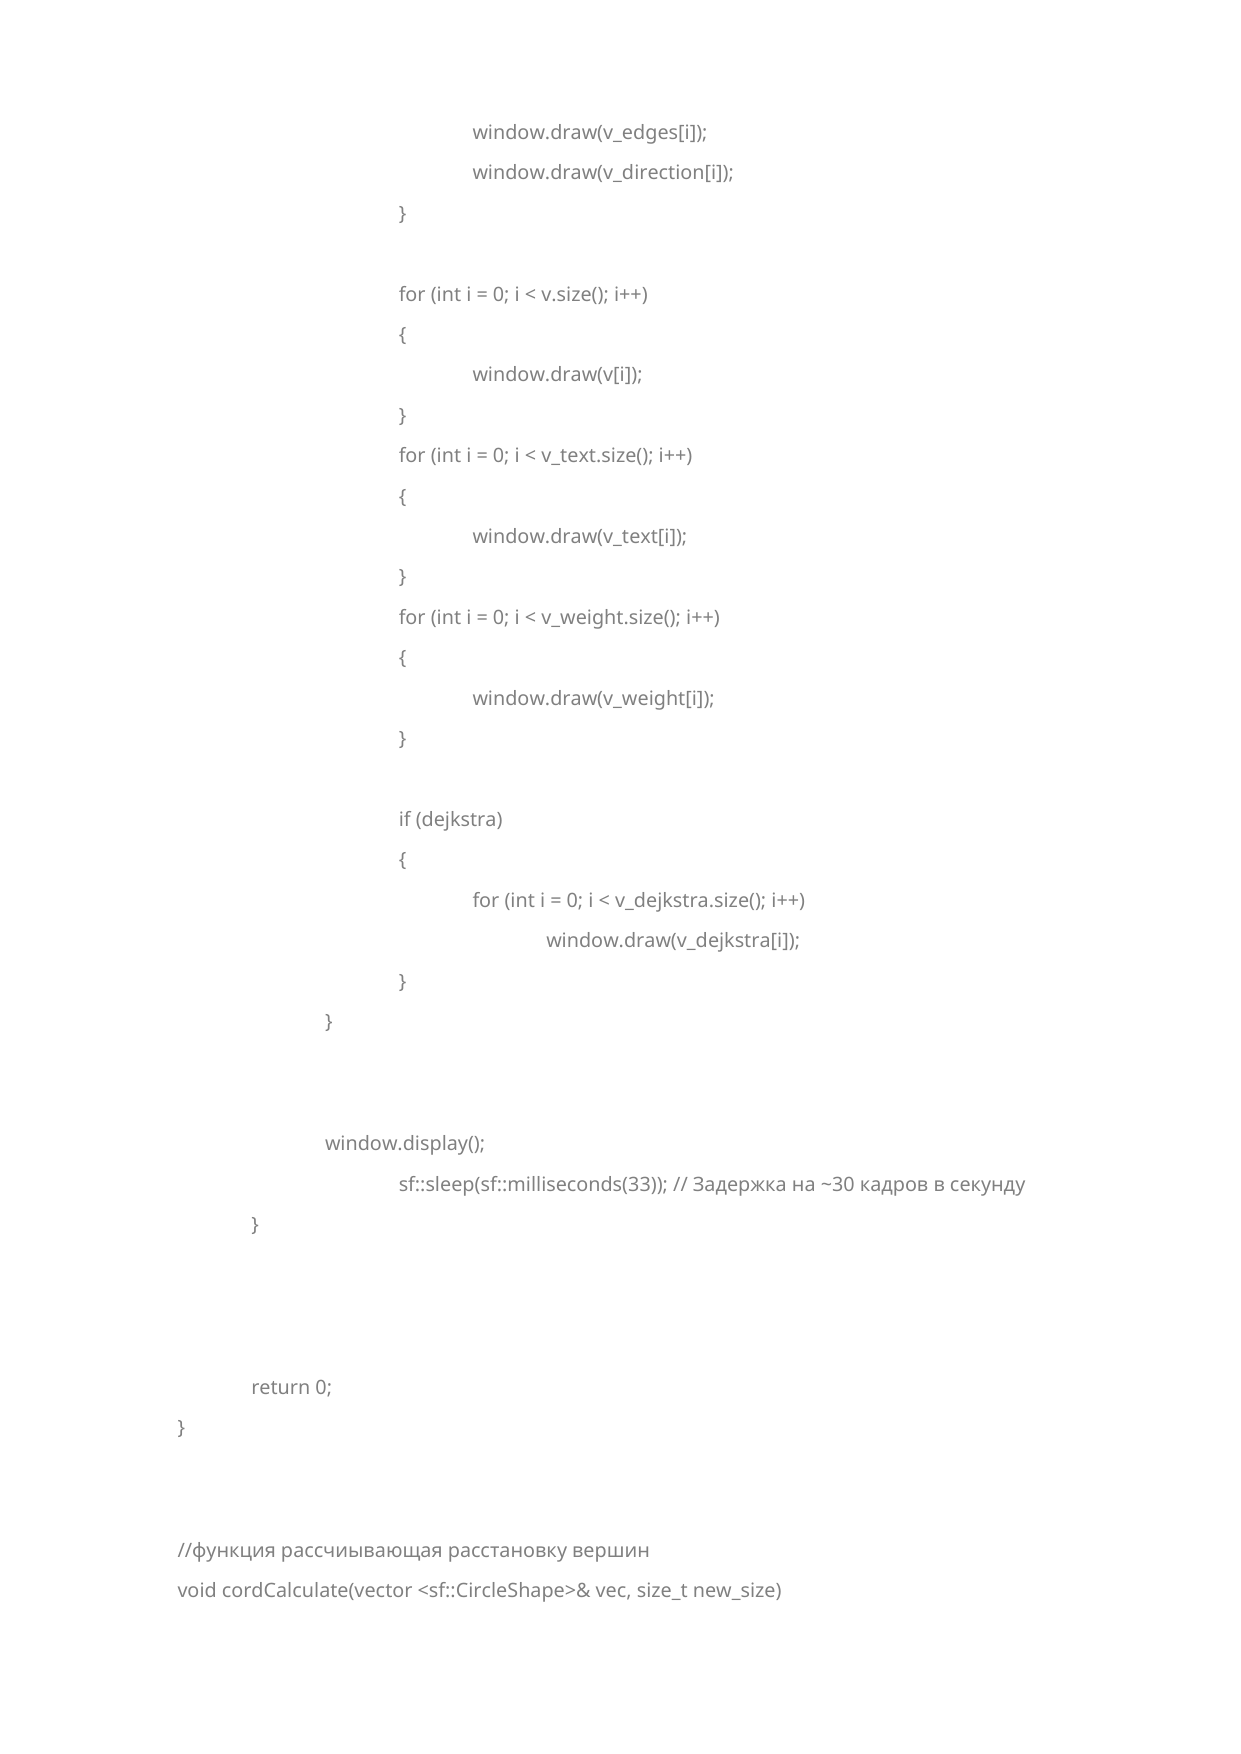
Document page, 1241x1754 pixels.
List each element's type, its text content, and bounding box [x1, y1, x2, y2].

text } [177, 1413, 1152, 1441]
text void cordCalculate(vector <sf::CircleShape>& vec, size_t new_size) [177, 1577, 1152, 1604]
text for (int i = 0; i < v.size(); i++) [177, 280, 1152, 307]
text for (int i = 0; i < v_text.size(); i++) [177, 441, 1152, 468]
text window.draw(v_weight[i]); [177, 684, 1152, 711]
text } [177, 563, 1152, 590]
text for (int i = 0; i < v_weight.size(); i++) [177, 603, 1152, 630]
text for (int i = 0; i < v_dejkstra.size(); i++) [177, 886, 1152, 913]
text window.draw(v_edges[i]); [177, 118, 1152, 145]
text } [177, 967, 1152, 994]
text return 0; [177, 1373, 1152, 1400]
text window.draw(v_text[i]); [177, 522, 1152, 549]
text } [177, 401, 1152, 428]
text window.draw(v_direction[i]); [177, 158, 1152, 186]
text window.draw(v[i]); [177, 361, 1152, 388]
text { [177, 846, 1152, 873]
text } [177, 724, 1152, 751]
text window.display(); [177, 1129, 1152, 1157]
text //функция рассчиывающая расстановку вершин [177, 1536, 1152, 1563]
text sf::sleep(sf::milliseconds(33)); // Задержка на ~30 кадров в секунду [177, 1170, 1152, 1197]
text if (dejkstra) [177, 805, 1152, 832]
text } [177, 1210, 1152, 1237]
text { [177, 643, 1152, 671]
text window.draw(v_dejkstra[i]); [177, 926, 1152, 953]
text { [177, 320, 1152, 347]
text } [177, 199, 1152, 226]
text { [177, 482, 1152, 509]
text } [177, 1007, 1152, 1034]
